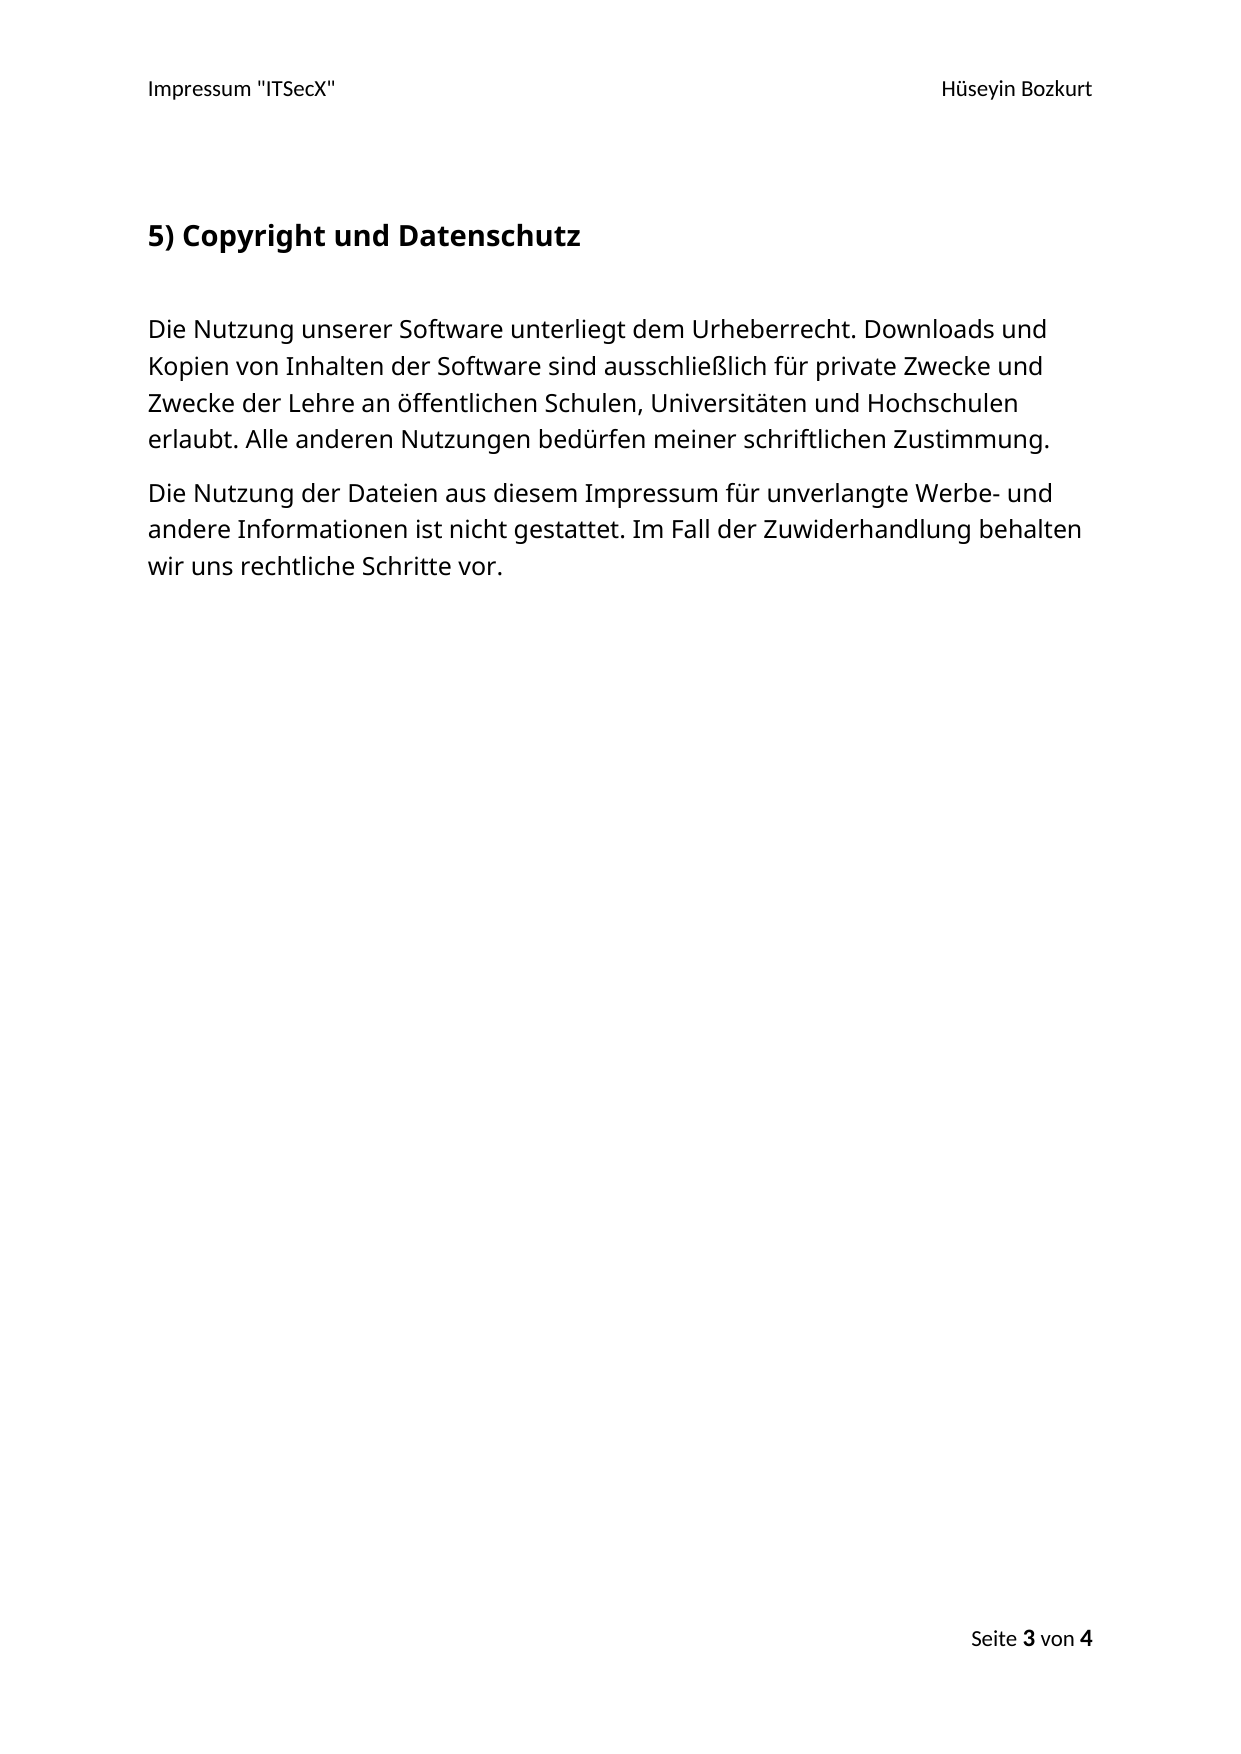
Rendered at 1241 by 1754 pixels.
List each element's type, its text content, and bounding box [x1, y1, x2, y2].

subtitle 5) Copyright und Datenschutz [148, 215, 1093, 255]
text Die Nutzung der Dateien aus diesem Impressum für unverlangte Werbe- und andere Informationen ist nicht gestattet. Im Fall der Zuwiderhandlung behalten wir uns rechtliche Schritte vor. [148, 475, 1093, 583]
text Die Nutzung unserer Software unterliegt dem Urheberrecht. Downloads und Kopien von Inhalten der Software sind ausschließlich für private Zwecke und Zwecke der Lehre an öffentlichen Schulen, Universitäten und Hochschulen erlaubt. Alle anderen Nutzungen bedürfen meiner schriftlichen Zustimmung. [148, 312, 1093, 456]
